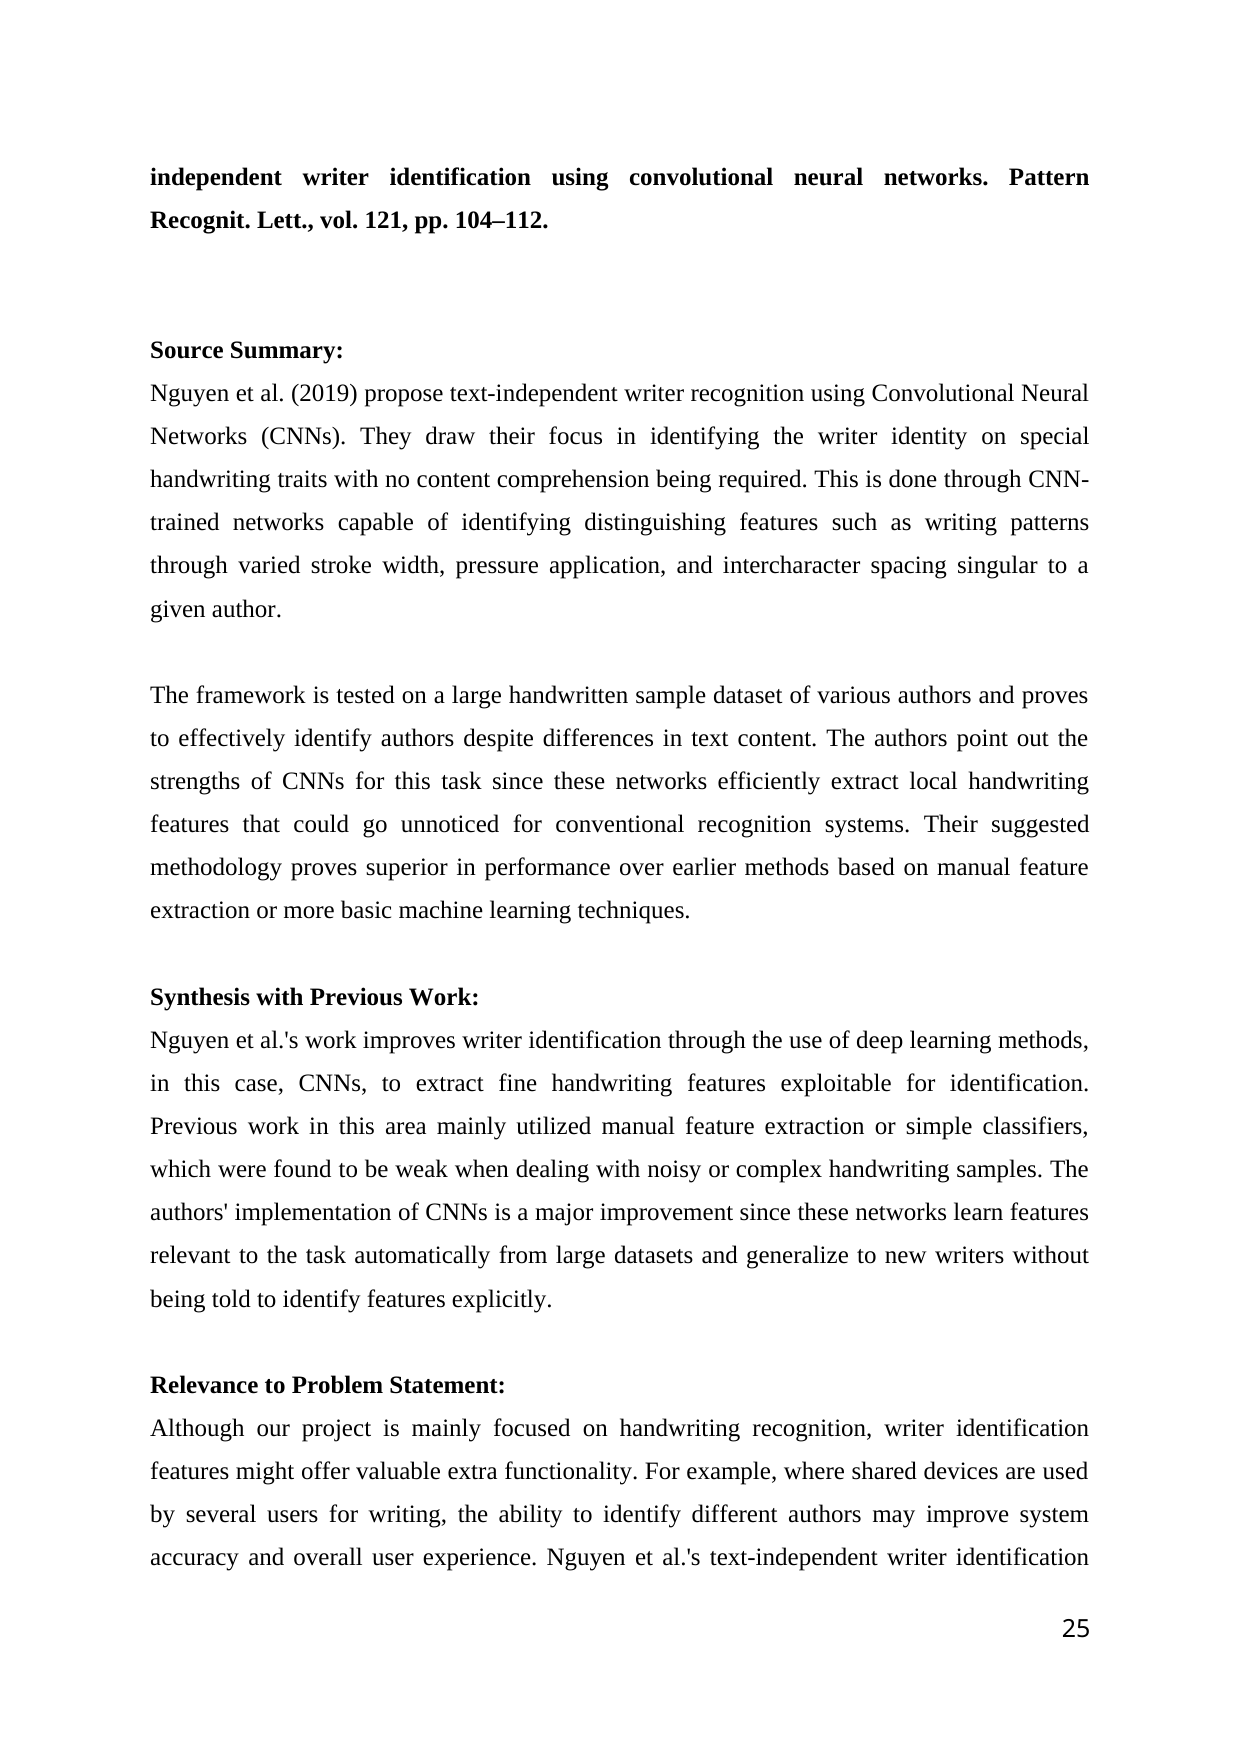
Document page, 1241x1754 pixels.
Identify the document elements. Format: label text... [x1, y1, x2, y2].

text Nguyen et al.'s work improves writer identification through the use of deep learning methods, in this case, CNNs, to extract fine handwriting features exploitable for identification. Previous work in this area mainly utilized manual feature extraction or simple classifiers, which were found to be weak when dealing with noisy or complex handwriting samples. The authors' implementation of CNNs is a major improvement since these networks learn features relevant to the task automatically from large datasets and generalize to new writers without being told to identify features explicitly. [150, 1025, 1090, 1312]
text Source Summary: [150, 335, 1090, 364]
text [150, 1413, 1090, 1571]
text Relevance to Problem Statement: [150, 1370, 1090, 1399]
text The framework is tested on a large handwritten sample dataset of various authors and proves to effectively identify authors despite differences in text content. The authors point out the strengths of CNNs for this task since these networks efficiently extract local handwriting features that could go unnoticed for conventional recognition systems. Their suggested methodology proves superior in performance over earlier methods based on manual feature extraction or more basic machine learning techniques. [150, 680, 1090, 924]
text Synthesis with Previous Work: [150, 982, 1090, 1011]
text Nguyen et al. (2019) propose text-independent writer recognition using Convolutional Neural Networks (CNNs). They draw their focus in identifying the writer identity on special handwriting traits with no content comprehension being required. This is done through CNN-trained networks capable of identifying distinguishing features such as writing patterns through varied stroke width, pressure application, and intercharacter spacing singular to a given author. [150, 378, 1090, 622]
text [150, 162, 1090, 234]
